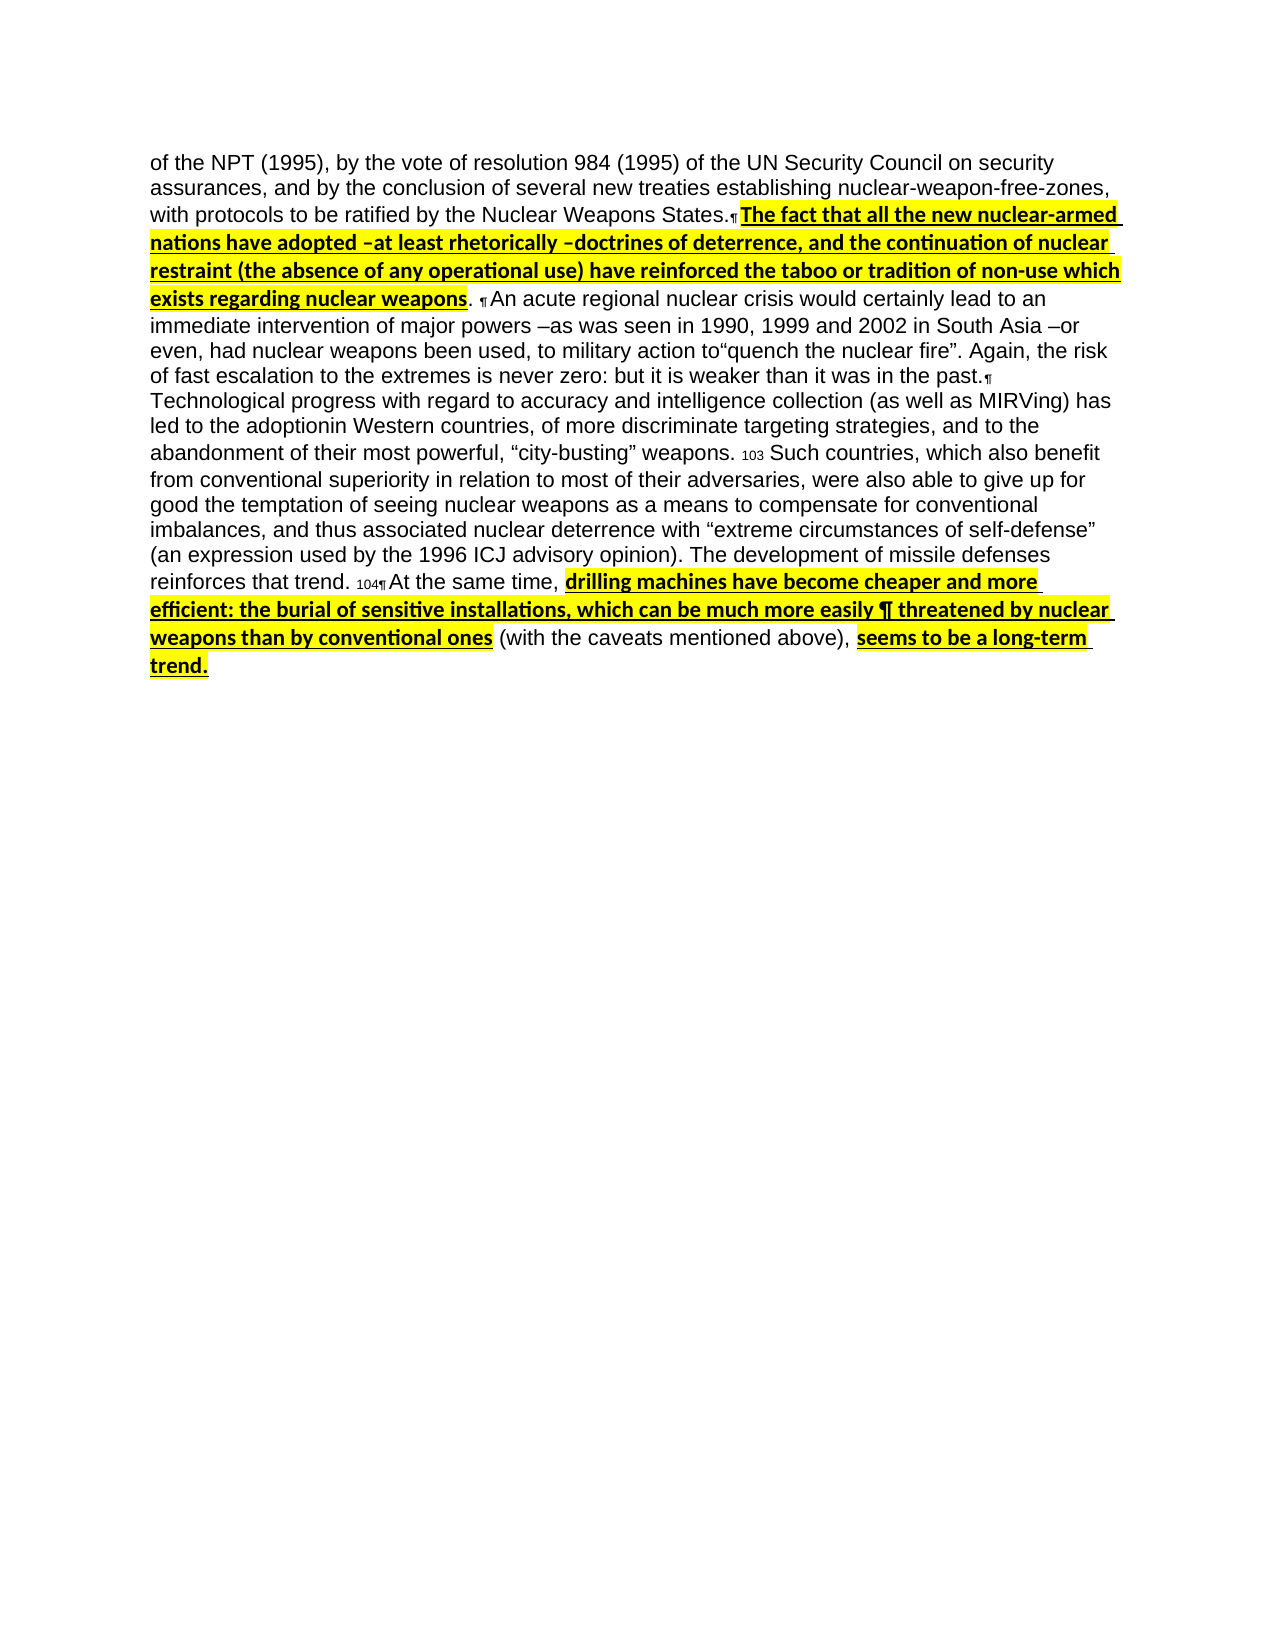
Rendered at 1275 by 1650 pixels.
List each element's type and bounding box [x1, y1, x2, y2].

text [150, 150, 1125, 679]
